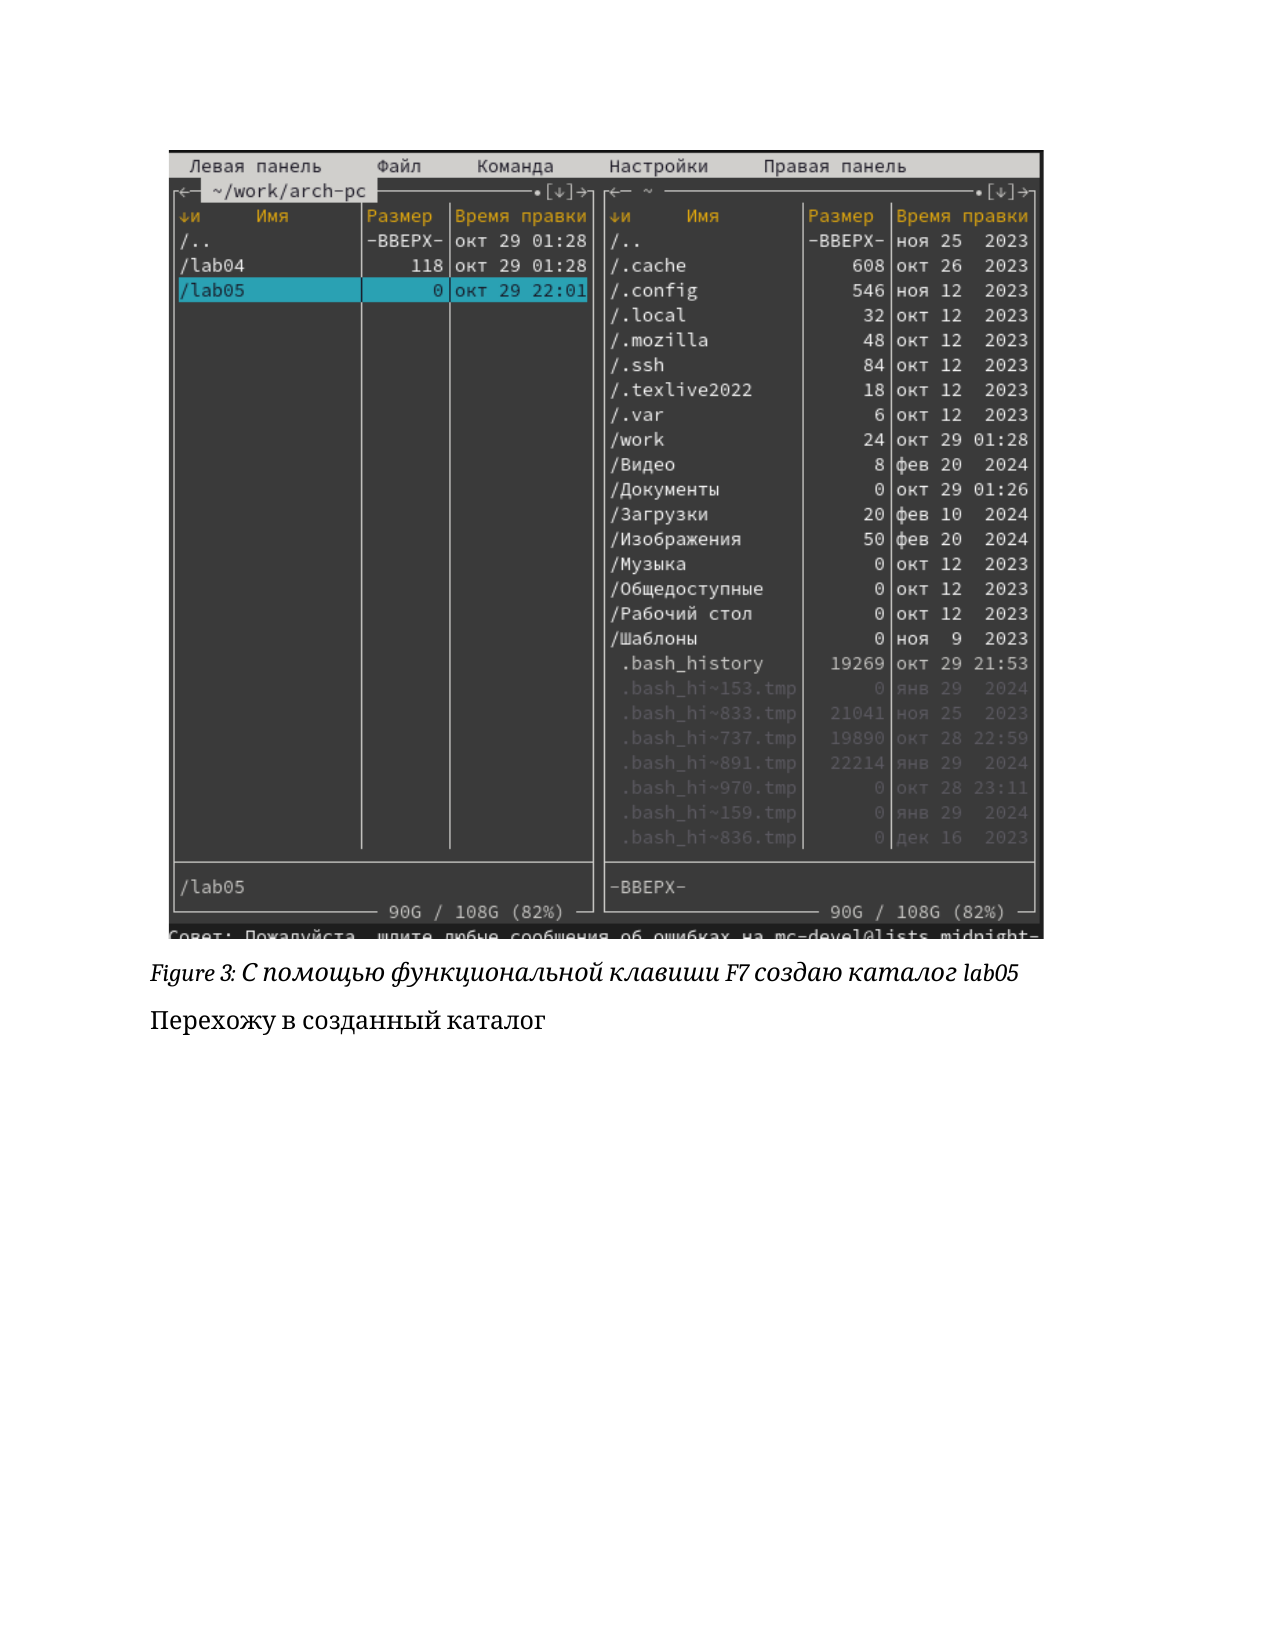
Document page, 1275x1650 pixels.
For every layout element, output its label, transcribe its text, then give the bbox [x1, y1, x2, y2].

text Перехожу в созданный каталог [150, 1007, 1125, 1035]
text Figure 3: С помощью функциональной клавиши F7 создаю каталог lab05 [150, 959, 1125, 988]
picture [168, 150, 1044, 939]
